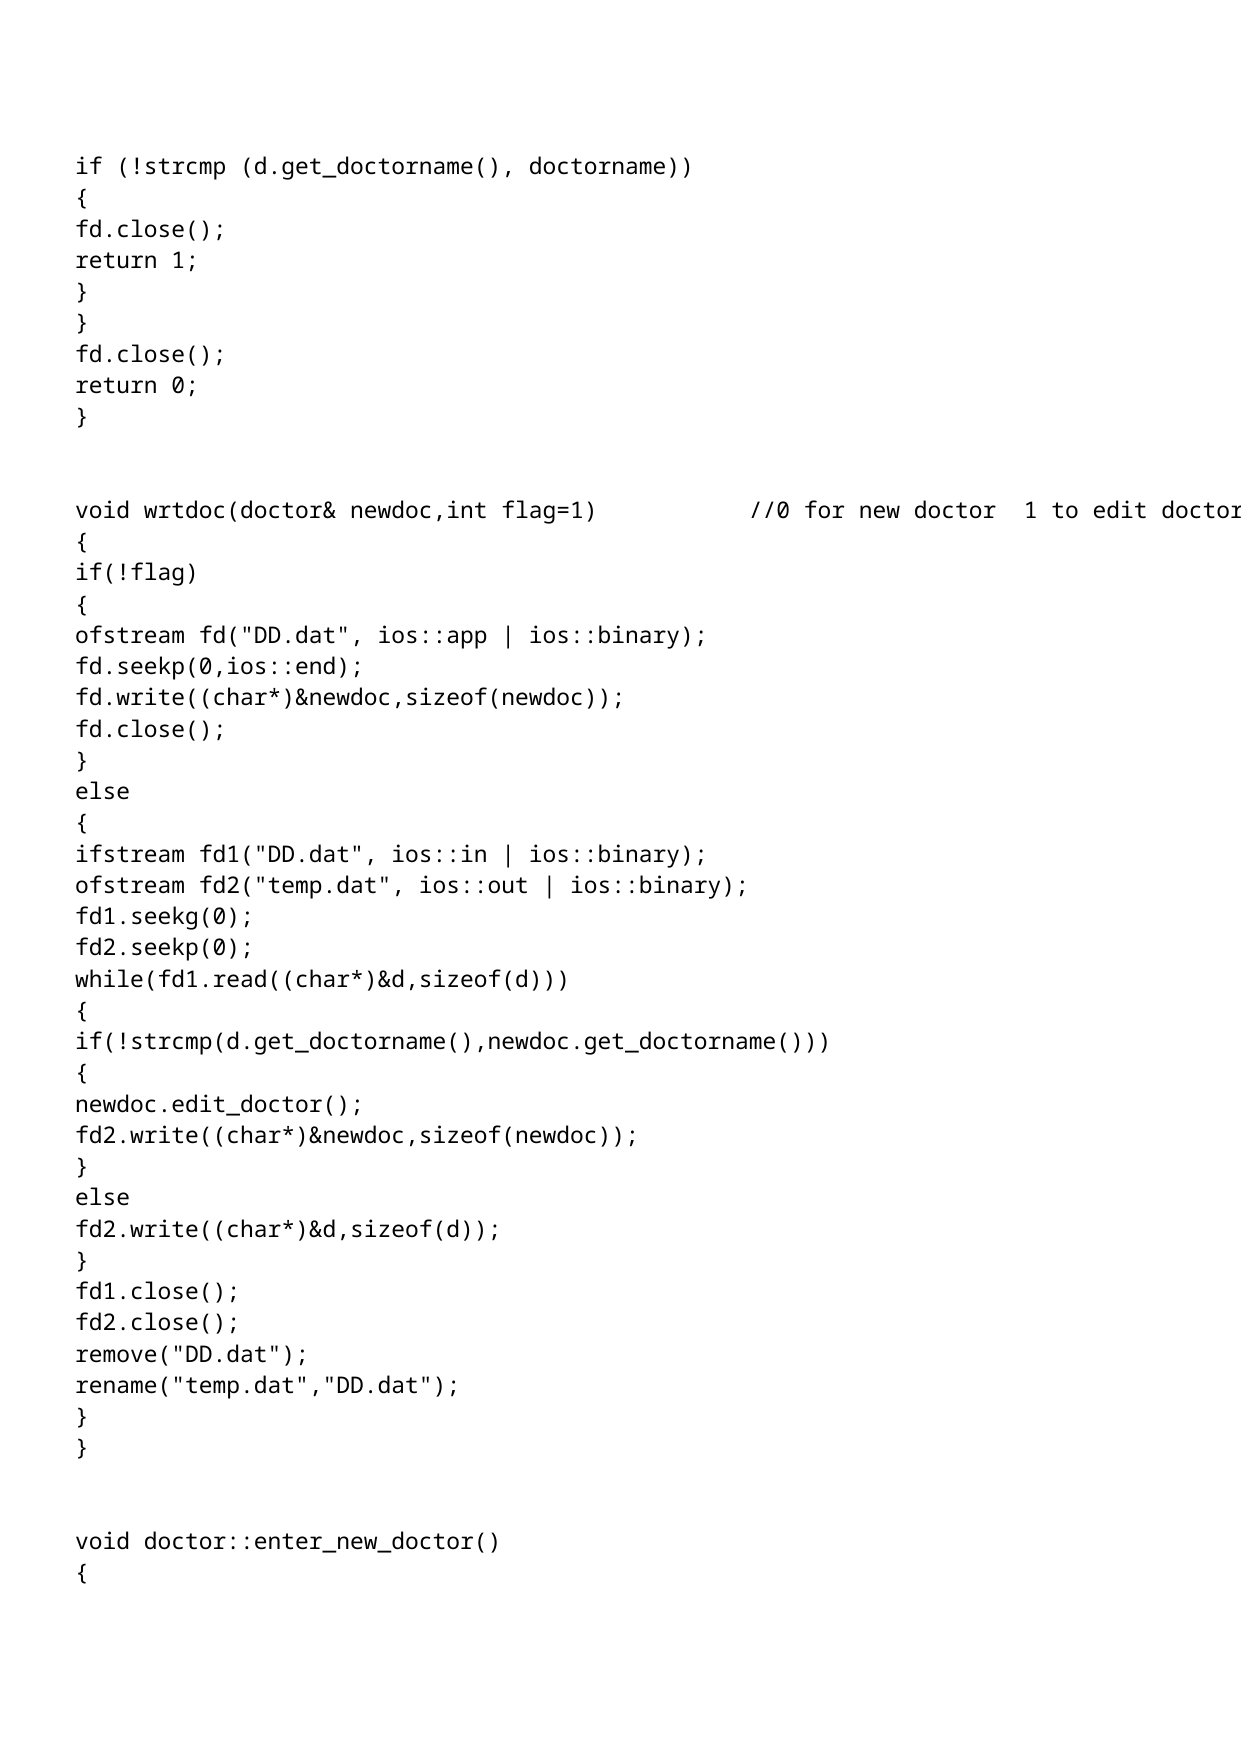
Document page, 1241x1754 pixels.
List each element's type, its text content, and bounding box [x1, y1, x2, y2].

text } [26, 1400, 1240, 1431]
text else [26, 1181, 1240, 1212]
text { [26, 181, 1240, 212]
text return 1; [26, 244, 1240, 275]
text } [26, 400, 1240, 431]
text { [26, 806, 1240, 837]
text if(!flag) [26, 556, 1240, 587]
text remove("DD.dat"); [26, 1337, 1240, 1369]
text } [26, 306, 1240, 337]
text fd.seekp(0,ios::end); [26, 650, 1240, 681]
text fd.close(); [26, 337, 1240, 369]
text fd1.seekg(0); [26, 900, 1240, 931]
text { [26, 994, 1240, 1025]
text fd.close(); [26, 712, 1240, 744]
text fd2.write((char*)&newdoc,sizeof(newdoc)); [26, 1119, 1240, 1150]
text fd.write((char*)&newdoc,sizeof(newdoc)); [26, 681, 1240, 712]
text if (!strcmp (d.get_doctorname(), doctorname)) [26, 150, 1240, 181]
text while(fd1.read((char*)&d,sizeof(d))) [26, 962, 1240, 994]
text } [26, 1431, 1240, 1462]
text rename("temp.dat","DD.dat"); [26, 1369, 1240, 1400]
text fd2.seekp(0); [26, 931, 1240, 962]
text fd1.close(); [26, 1275, 1240, 1306]
text } [26, 275, 1240, 306]
text fd2.close(); [26, 1306, 1240, 1337]
text } [26, 1244, 1240, 1275]
text void doctor::enter_new_doctor() [26, 1525, 1240, 1556]
text return 0; [26, 369, 1240, 400]
text ofstream fd("DD.dat", ios::app | ios::binary); [26, 619, 1240, 650]
text { [26, 525, 1240, 556]
text fd.close(); [26, 212, 1240, 244]
text void wrtdoc(doctor& newdoc,int flag=1) //0 for new doctor 1 to edit doctor [26, 494, 1240, 525]
text ofstream fd2("temp.dat", ios::out | ios::binary); [26, 869, 1240, 900]
text newdoc.edit_doctor(); [26, 1087, 1240, 1119]
text fd2.write((char*)&d,sizeof(d)); [26, 1212, 1240, 1244]
text { [26, 1556, 1240, 1587]
text else [26, 775, 1240, 806]
text } [26, 1150, 1240, 1181]
text { [26, 587, 1240, 619]
text { [26, 1056, 1240, 1087]
text if(!strcmp(d.get_doctorname(),newdoc.get_doctorname())) [26, 1025, 1240, 1056]
text } [26, 744, 1240, 775]
text ifstream fd1("DD.dat", ios::in | ios::binary); [26, 837, 1240, 869]
